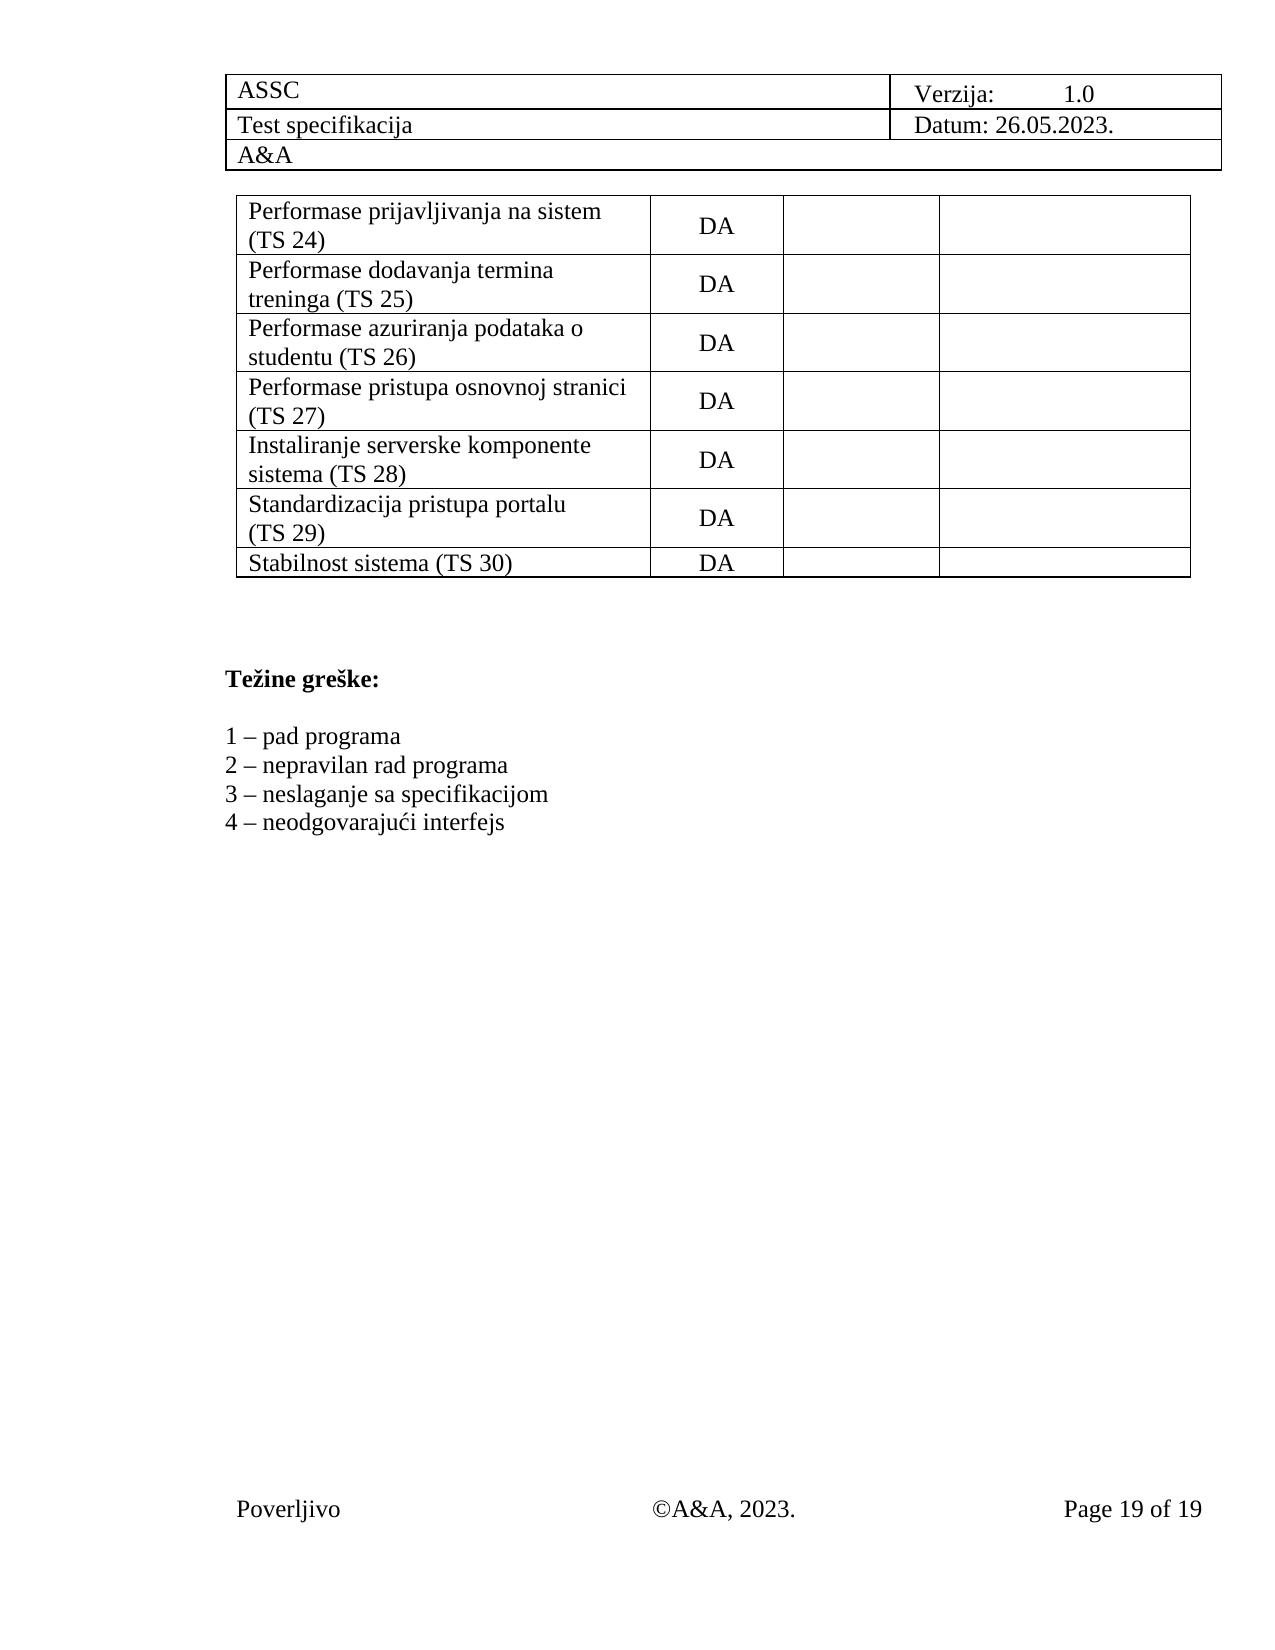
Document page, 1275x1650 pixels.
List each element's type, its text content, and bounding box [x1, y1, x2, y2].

table_cell DA [651, 489, 783, 547]
table_cell [940, 255, 1190, 312]
text Težine greške: [225, 664, 1125, 692]
table_cell DA [651, 255, 783, 312]
table_cell DA [651, 431, 783, 488]
table_cell Performase pristupa osnovnoj stranici (TS 27) [237, 372, 650, 429]
table_cell Performase azuriranja podataka o studentu (TS 26) [237, 314, 650, 371]
table_cell [784, 431, 939, 488]
table_cell DA [651, 314, 783, 371]
table_cell [940, 431, 1190, 488]
table_cell Stabilnost sistema (TS 30) [237, 548, 650, 576]
table_cell Instaliranje serverske komponente sistema (TS 28) [237, 431, 650, 488]
table_cell [784, 314, 939, 371]
table_cell DA [651, 372, 783, 429]
text 3 – neslaganje sa specifikacijom [225, 779, 1125, 807]
table_cell [784, 548, 939, 576]
text 2 – nepravilan rad programa [225, 750, 1125, 779]
text 4 – neodgovarajući interfejs [225, 807, 1125, 836]
table_cell Performase dodavanja termina treninga (TS 25) [237, 255, 650, 312]
table_cell DA [651, 196, 783, 254]
table_cell [940, 548, 1190, 576]
table_cell Performase prijavljivanja na sistem (TS 24) [237, 196, 650, 254]
table_cell Standardizacija pristupa portalu (TS 29) [237, 489, 650, 547]
table_cell [784, 489, 939, 547]
table_cell [784, 196, 939, 254]
table_cell [784, 255, 939, 312]
table_cell [940, 314, 1190, 371]
table_cell DA [651, 548, 783, 576]
table_cell [940, 489, 1190, 547]
table_cell [784, 372, 939, 429]
table_cell [940, 196, 1190, 254]
table_cell [940, 372, 1190, 429]
text 1 – pad programa [225, 721, 1125, 750]
